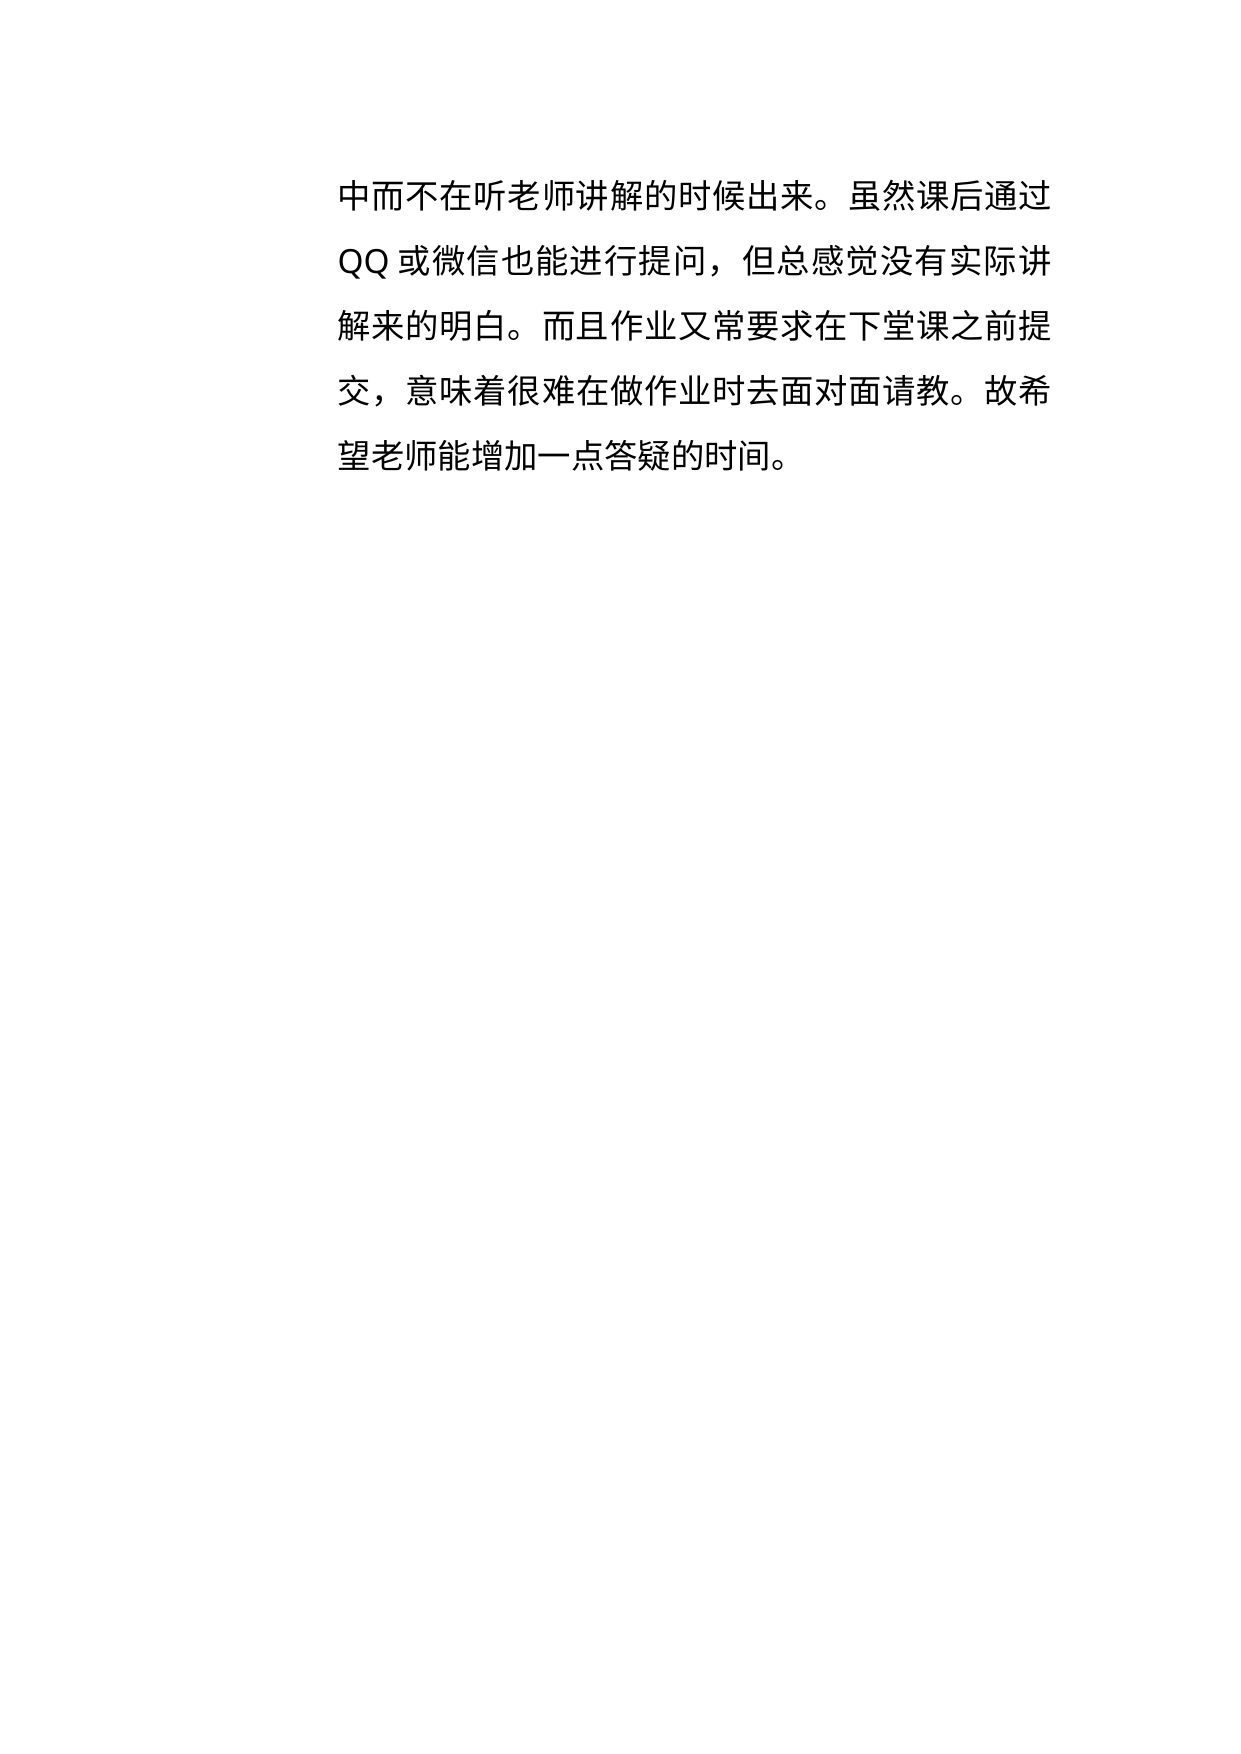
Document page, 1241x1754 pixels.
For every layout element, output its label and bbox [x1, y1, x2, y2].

list [337, 162, 1053, 487]
